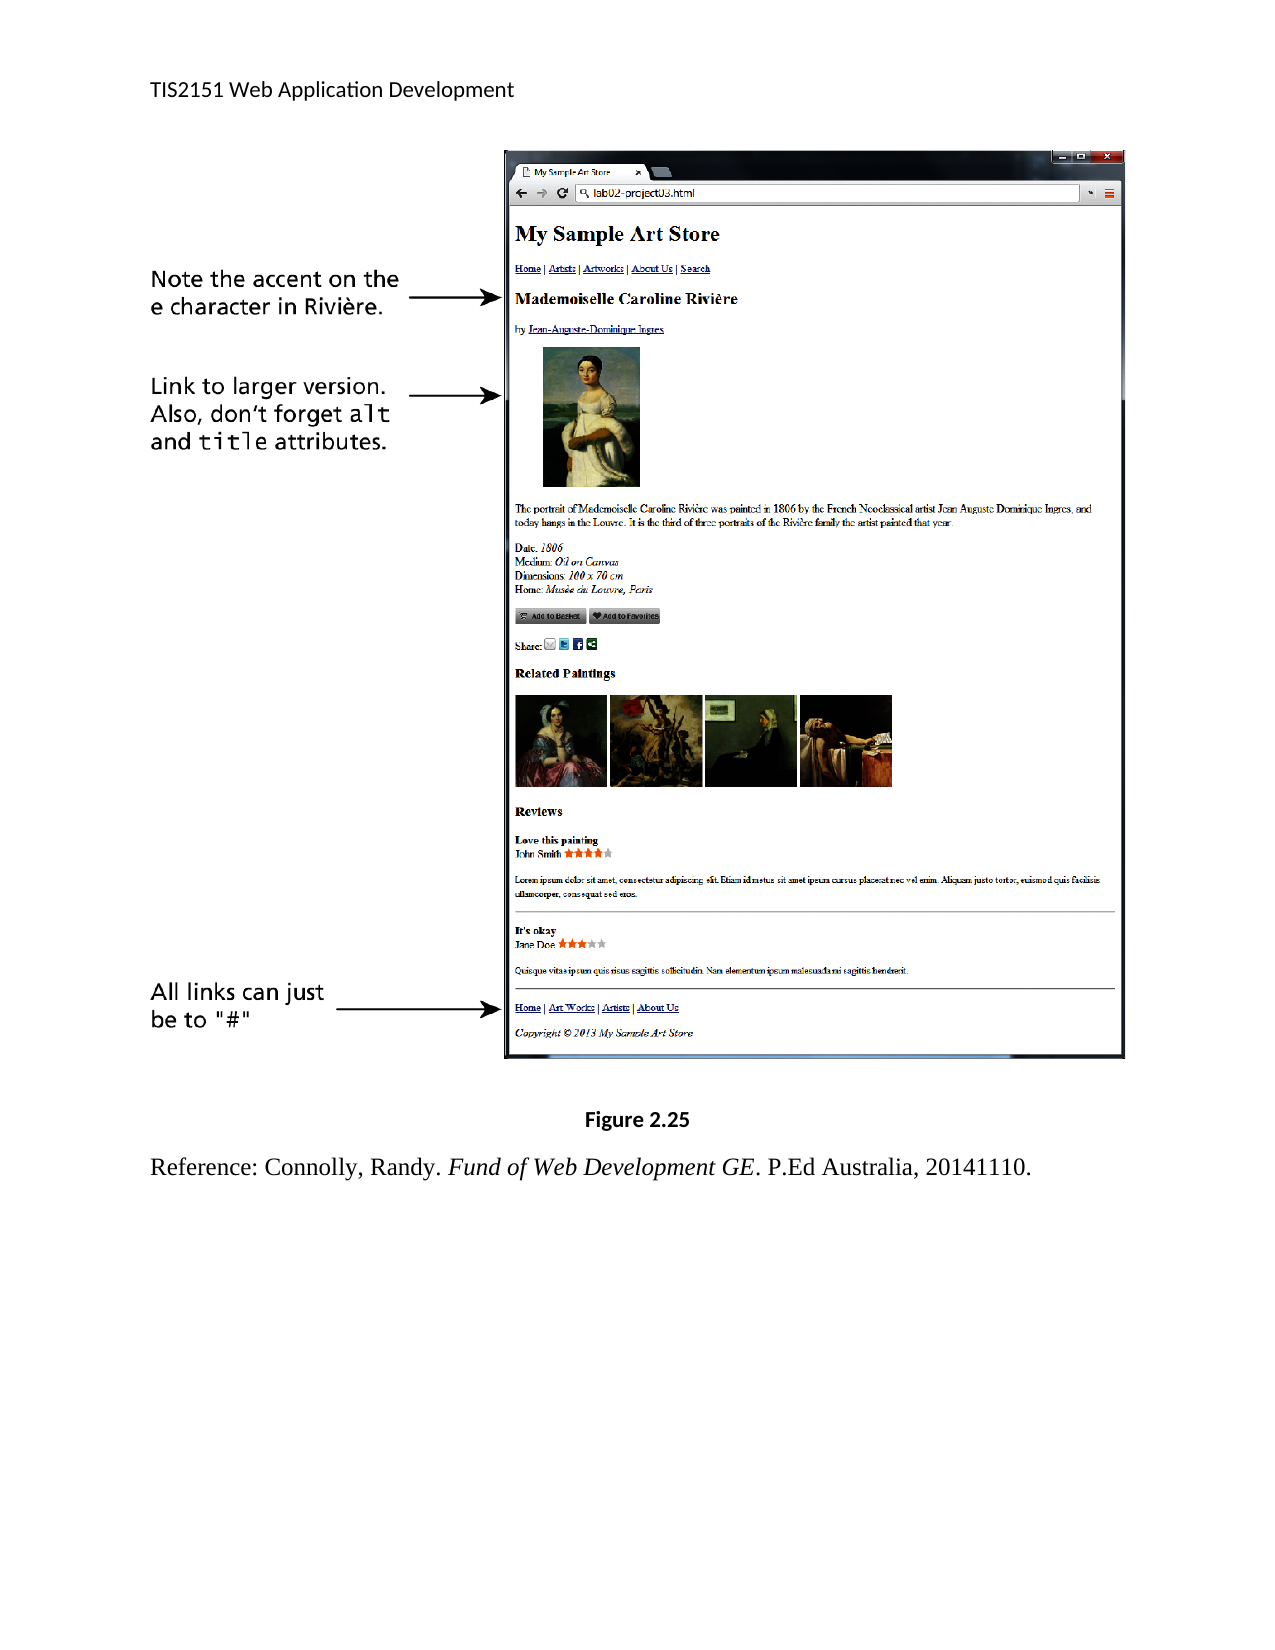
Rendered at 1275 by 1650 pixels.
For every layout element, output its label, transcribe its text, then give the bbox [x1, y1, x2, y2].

picture [150, 150, 1125, 1059]
text Figure 2.25 [150, 1105, 1125, 1133]
text Reference: Connolly, Randy. Fund of Web Development GE. P.Ed Australia, 20141110. [150, 1152, 1125, 1181]
